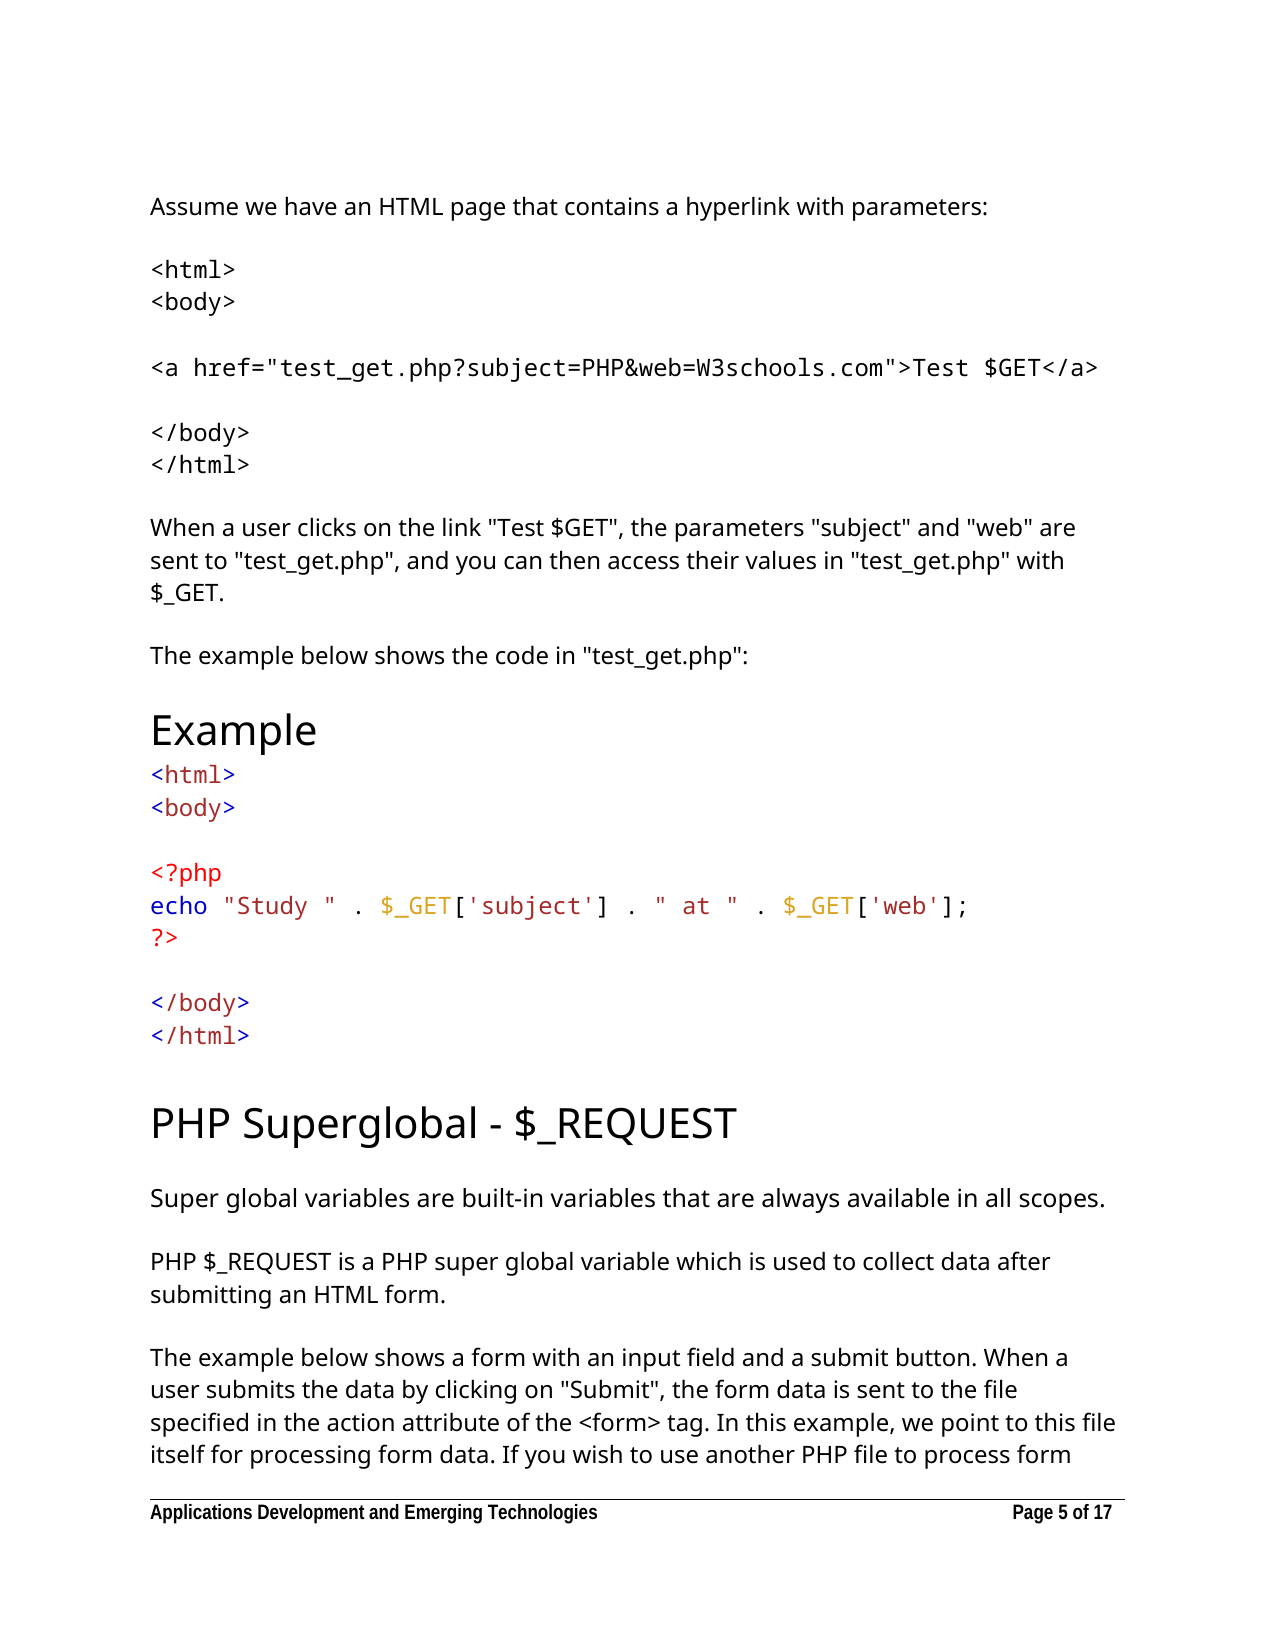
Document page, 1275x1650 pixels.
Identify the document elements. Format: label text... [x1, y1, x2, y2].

text PHP $_REQUEST is a PHP super global variable which is used to collect data after submitting an HTML form. [150, 1245, 1125, 1310]
text PHP Superglobal - $_REQUEST [150, 1094, 1125, 1151]
text When a user clicks on the link "Test $GET", the parameters "subject" and "web" are sent to "test_get.php", and you can then access their values in "test_get.php" with $_GET. [150, 511, 1125, 609]
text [150, 1340, 1125, 1471]
text <html> <body> <?php echo "Study " . $_GET['subject'] . " at " . $_GET['web']; ?> </body> </html> [150, 758, 1125, 1051]
text The example below shows the code in "test_get.php": [150, 639, 1125, 671]
text Assume we have an HTML page that contains a hyperlink with parameters: [150, 190, 1125, 223]
text Example [150, 701, 1125, 758]
text <html> <body> <a href="test_get.php?subject=PHP&web=W3schools.com">Test $GET</a> </body> </html> [150, 253, 1125, 481]
text Super global variables are built-in variables that are always available in all scopes. [150, 1181, 1125, 1215]
